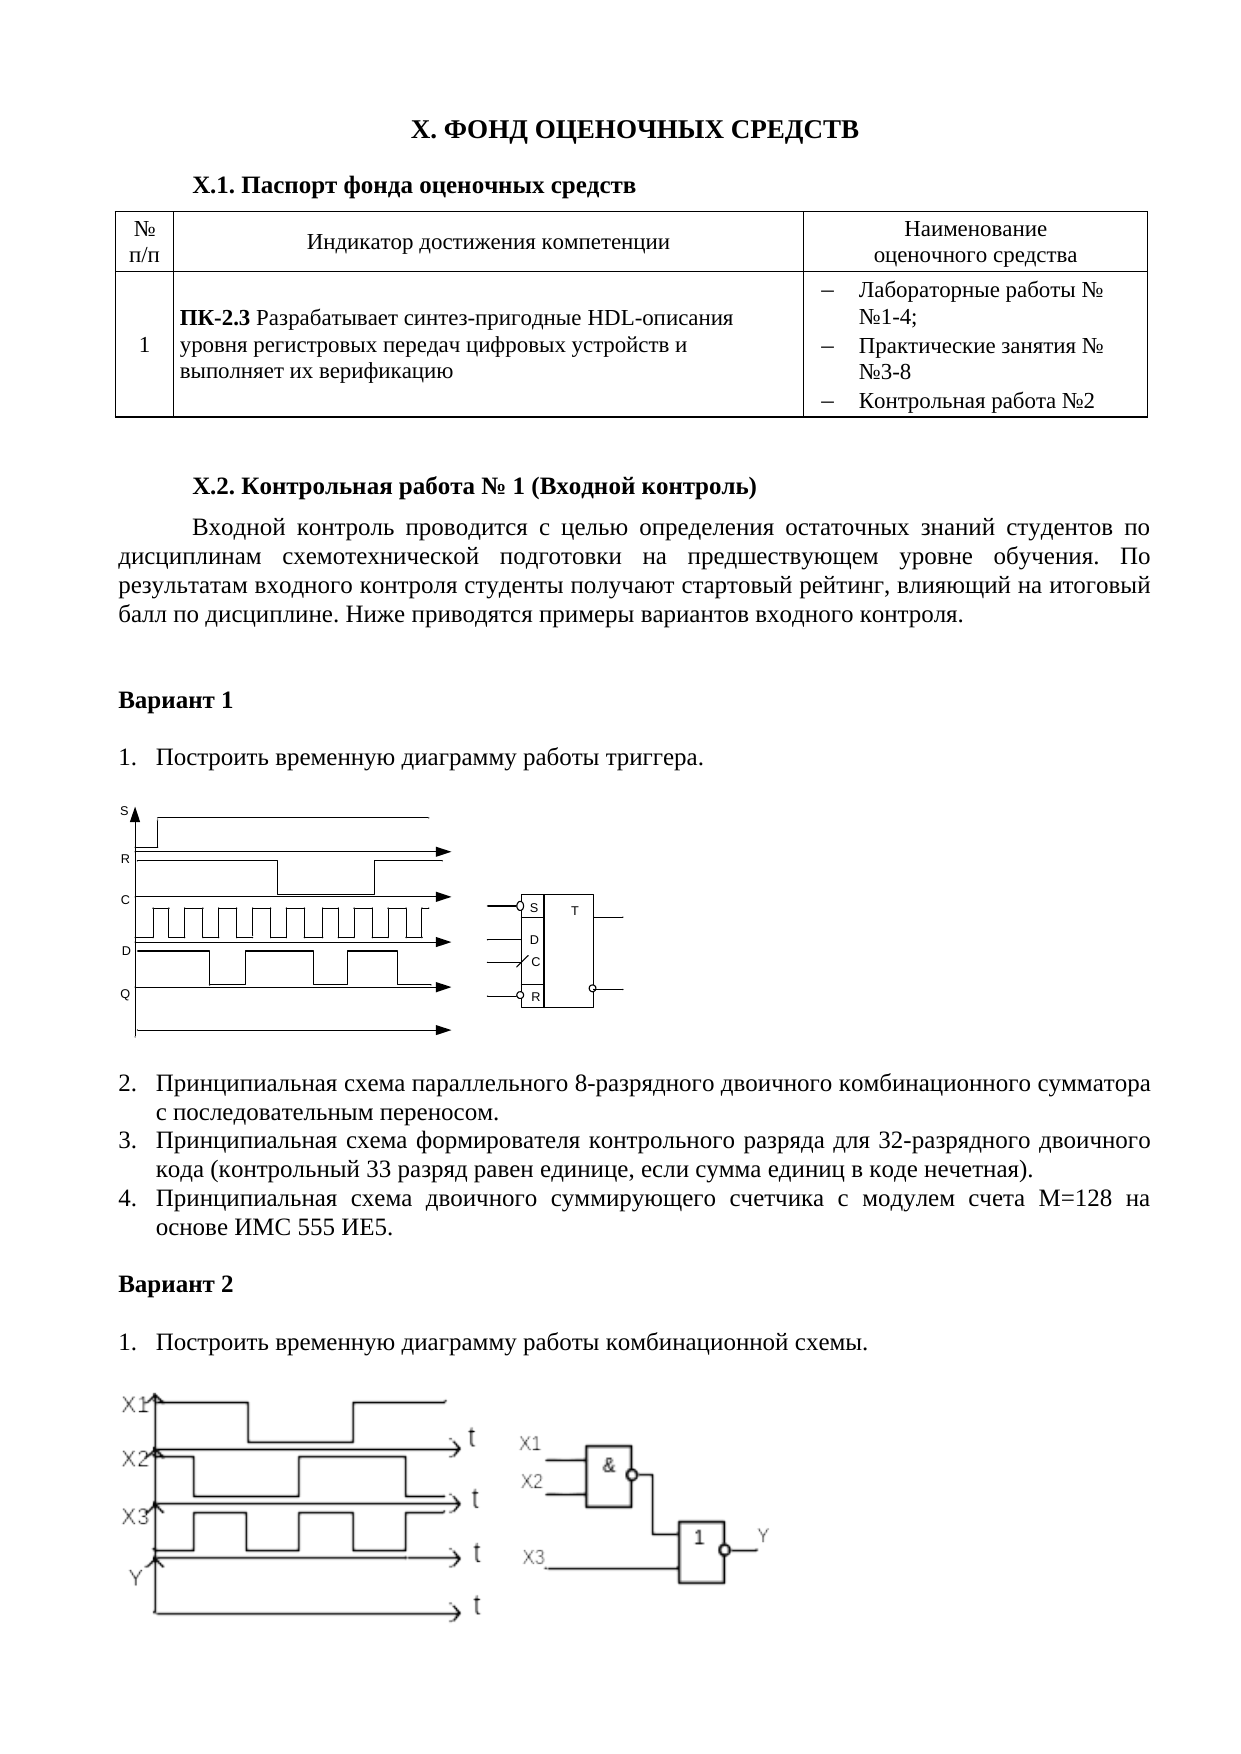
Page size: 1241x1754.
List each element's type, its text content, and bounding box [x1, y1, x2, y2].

text Вариант 1 [118, 685, 1152, 714]
table_header Индикатор достижения компетенции [174, 212, 803, 271]
table_header Наименование оценочного средства [804, 212, 1147, 271]
subtitle Паспорт фонда оценочных средств [192, 170, 1152, 198]
table_cell Лабораторные работы №№1-4; Практические занятия №№3-8 Контрольная работа №2 [804, 272, 1147, 416]
list Построить временную диаграмму работы комбинационной схемы. [118, 1327, 1152, 1356]
table_cell 1 [116, 272, 173, 416]
subtitle Контрольная работа № 1 (Входной контроль) [192, 471, 1152, 500]
text Вариант 2 [118, 1269, 1152, 1298]
text Входной контроль проводится с целью определения остаточных знаний студентов по дисциплинам схемотехнической подготовки на предшествующем уровне обучения. По результатам входного контроля студенты получают стартовый рейтинг, влияющий на итоговый балл по дисциплине. Ниже приводятся примеры вариантов входного контроля. [118, 512, 1152, 627]
subtitle Фонд оценочных средств [118, 114, 1152, 145]
list Принципиальная схема параллельного 8-разрядного двоичного комбинационного сумматора с последовательным переносом. [118, 1068, 1152, 1126]
list Построить временную диаграмму работы триггера. [118, 742, 1152, 771]
list Принципиальная схема формирователя контрольного разряда для 32-разрядного двоичного кода (контрольный 33 разряд равен единице, если сумма единиц в коде нечетная). [118, 1126, 1152, 1183]
table_header № п/п [116, 212, 173, 271]
table_cell ПК-2.3 Разрабатывает синтез-пригодные HDL-описания уровня регистровых передач цифровых устройств и выполняет их верификацию [174, 272, 803, 416]
list Принципиальная схема двоичного суммирующего счетчика с модулем счета М=128 на основе ИМС 555 ИЕ5. [118, 1183, 1152, 1241]
